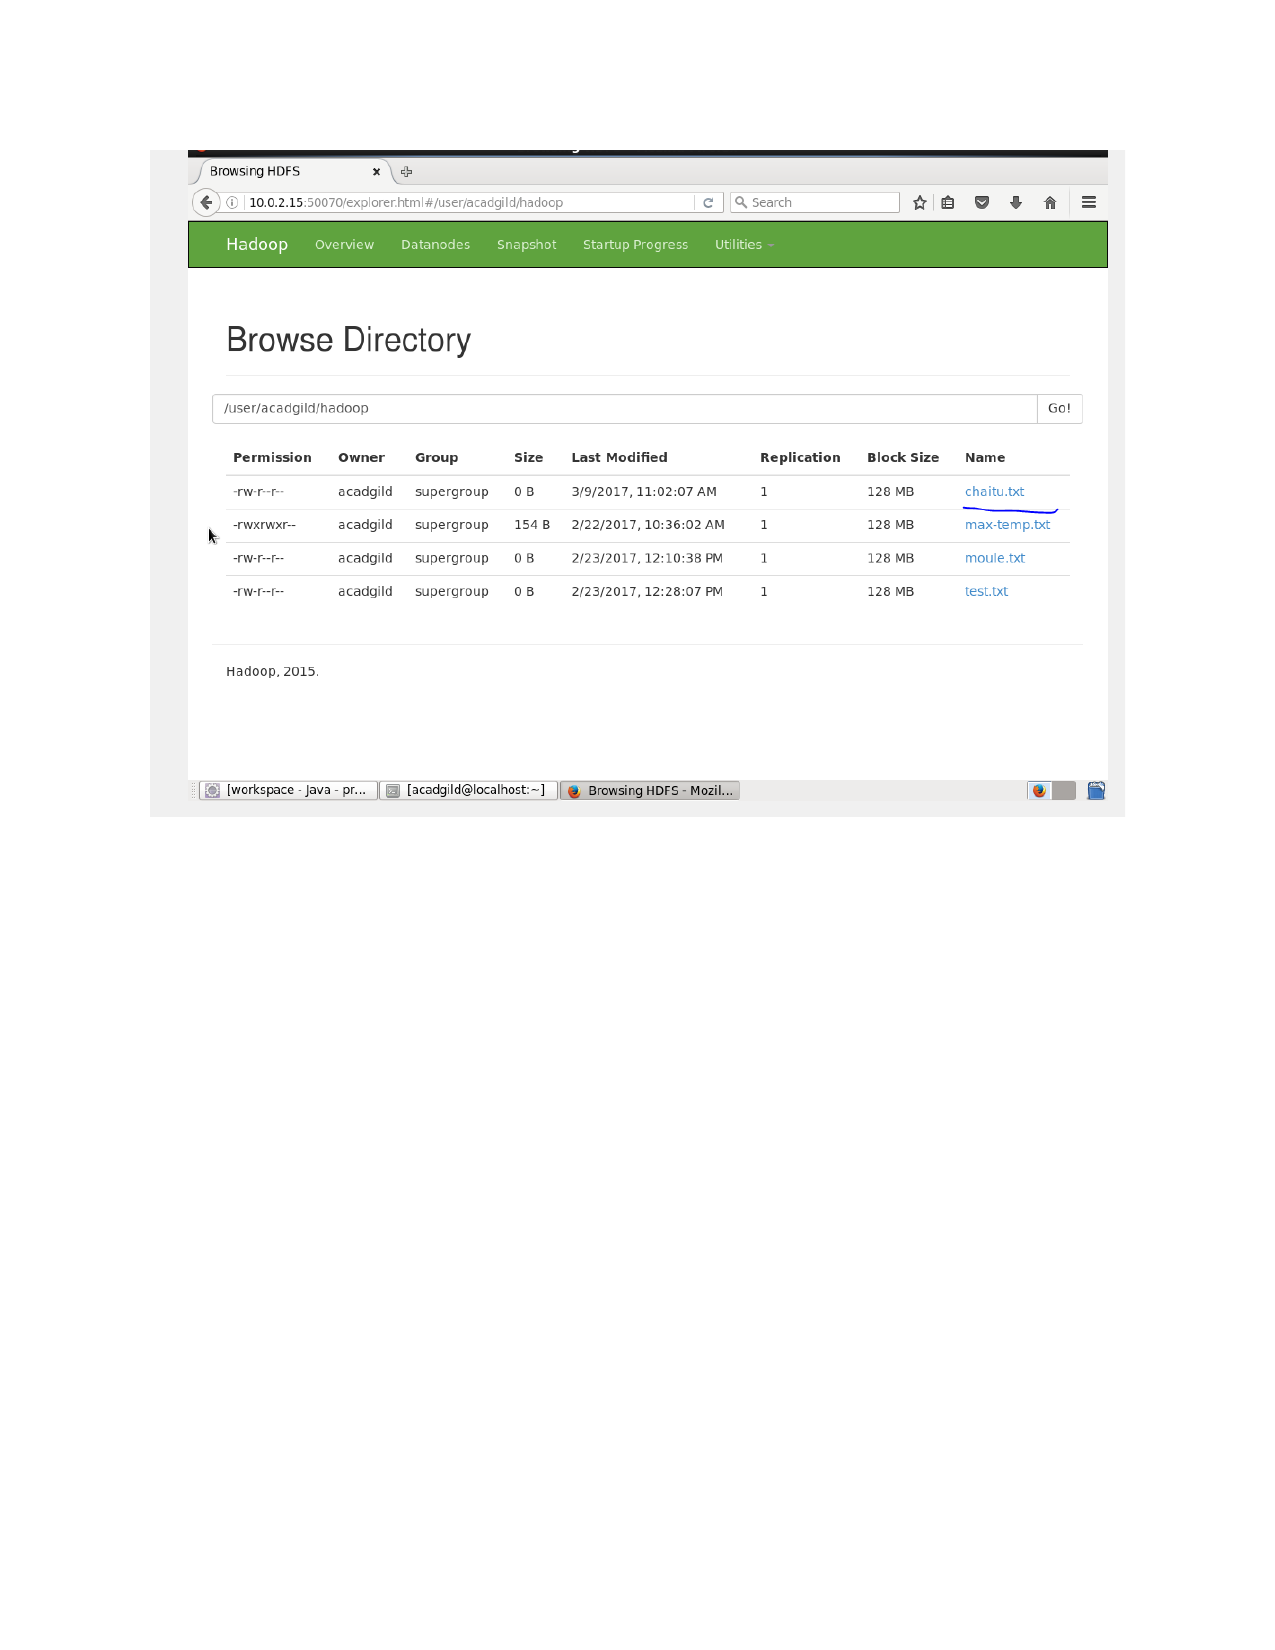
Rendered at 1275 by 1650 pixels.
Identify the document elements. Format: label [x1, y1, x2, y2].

picture [150, 150, 1125, 817]
